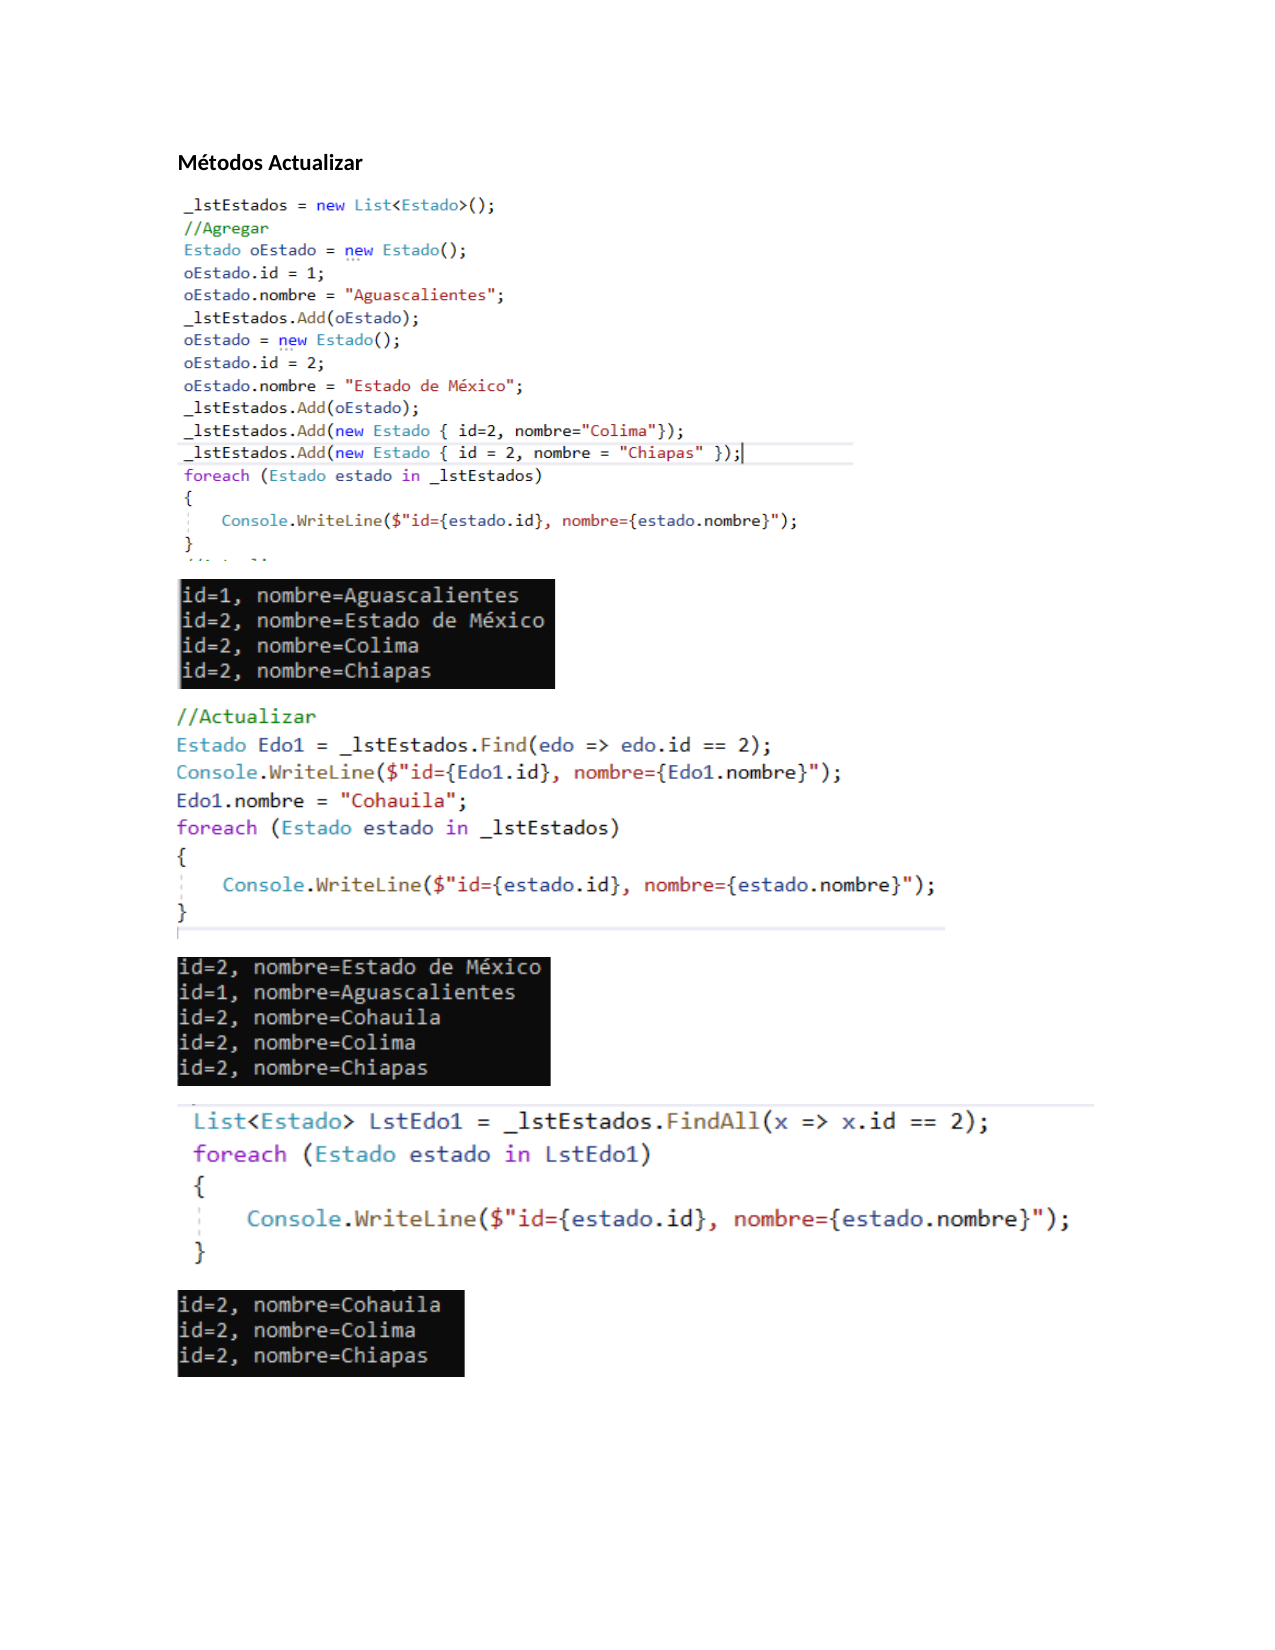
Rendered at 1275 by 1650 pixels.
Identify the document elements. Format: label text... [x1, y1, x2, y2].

text Métodos Actualizar [177, 148, 1098, 176]
picture [177, 1290, 465, 1377]
picture [177, 957, 551, 1086]
picture [177, 194, 854, 561]
picture [177, 579, 556, 689]
picture [177, 707, 946, 939]
picture [177, 1104, 1095, 1272]
